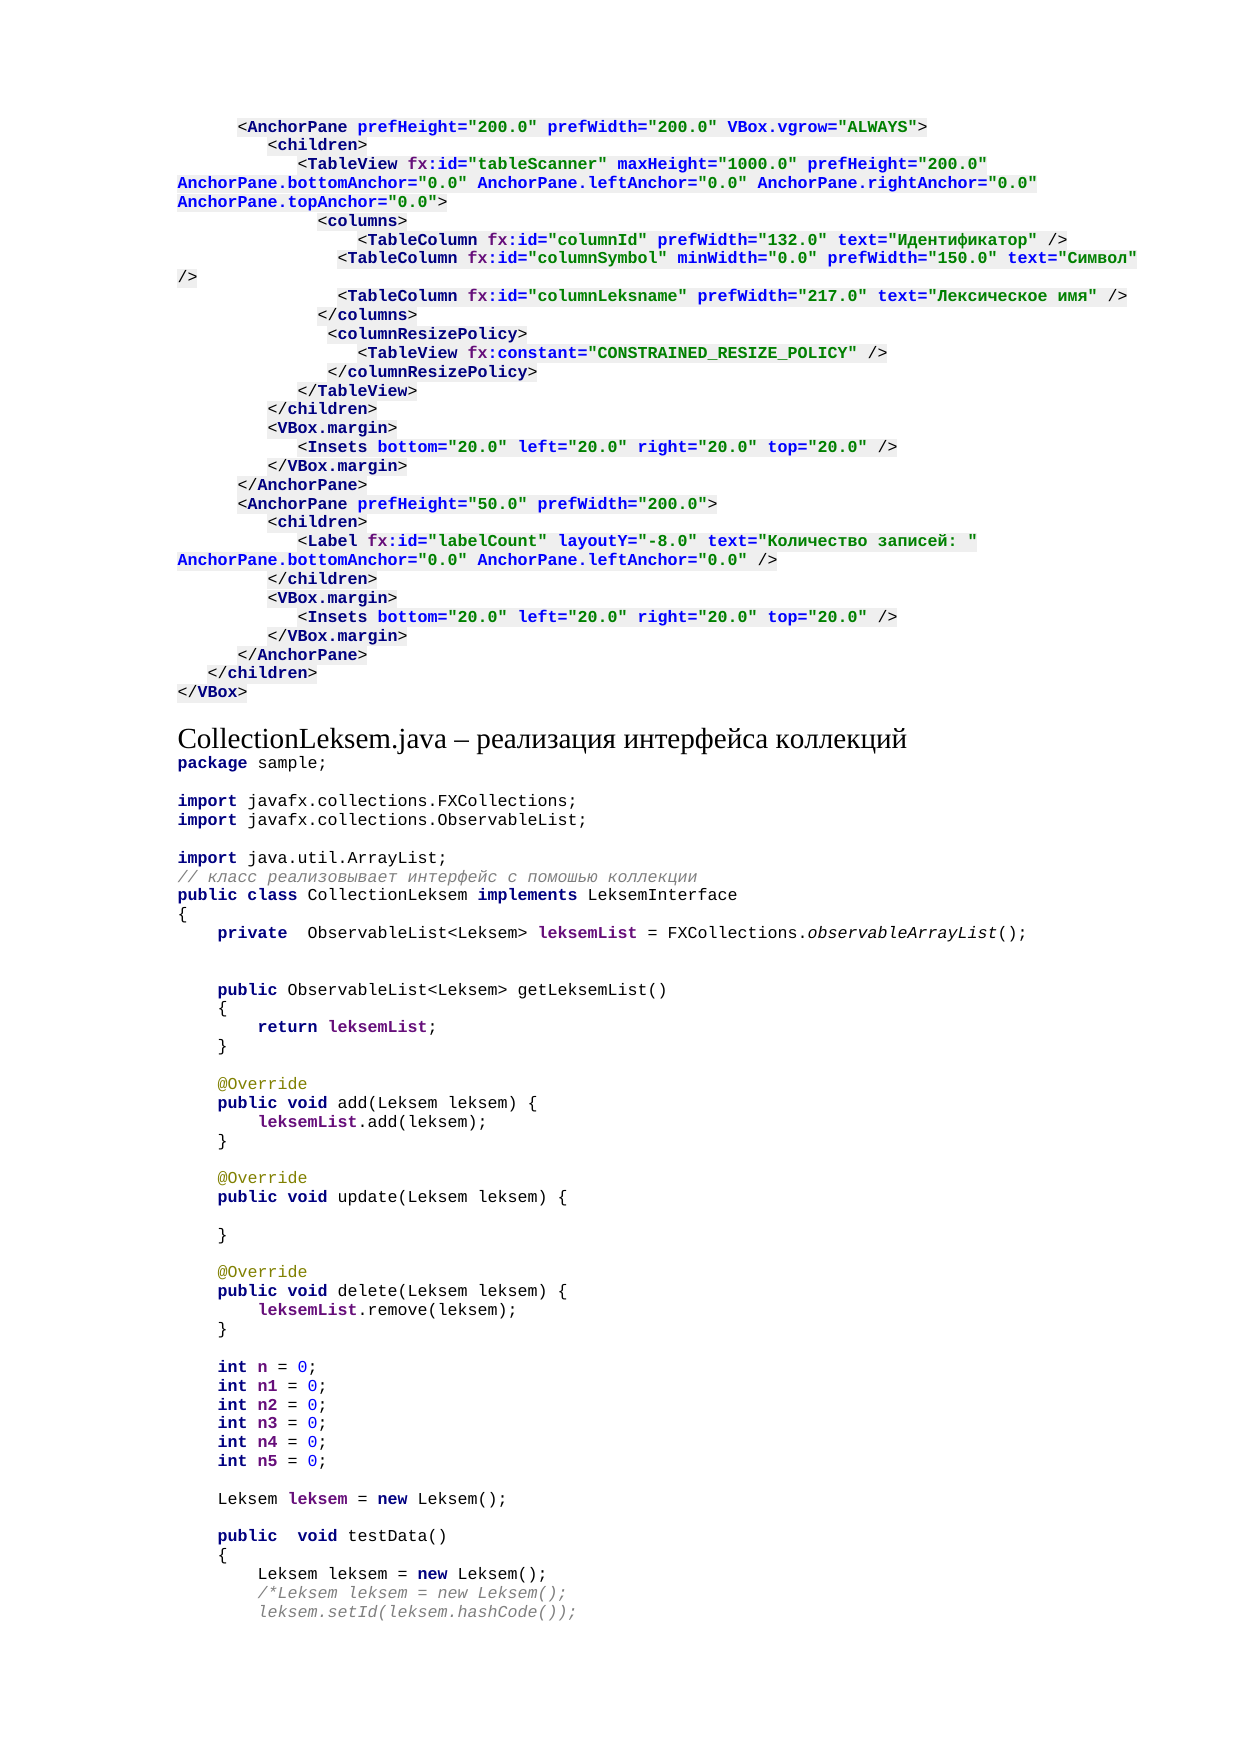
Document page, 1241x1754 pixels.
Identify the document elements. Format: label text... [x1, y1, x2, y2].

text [177, 118, 1152, 703]
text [177, 755, 1152, 1622]
text СollectionLeksem.java – реализация интерфейса коллекций [177, 721, 1152, 755]
